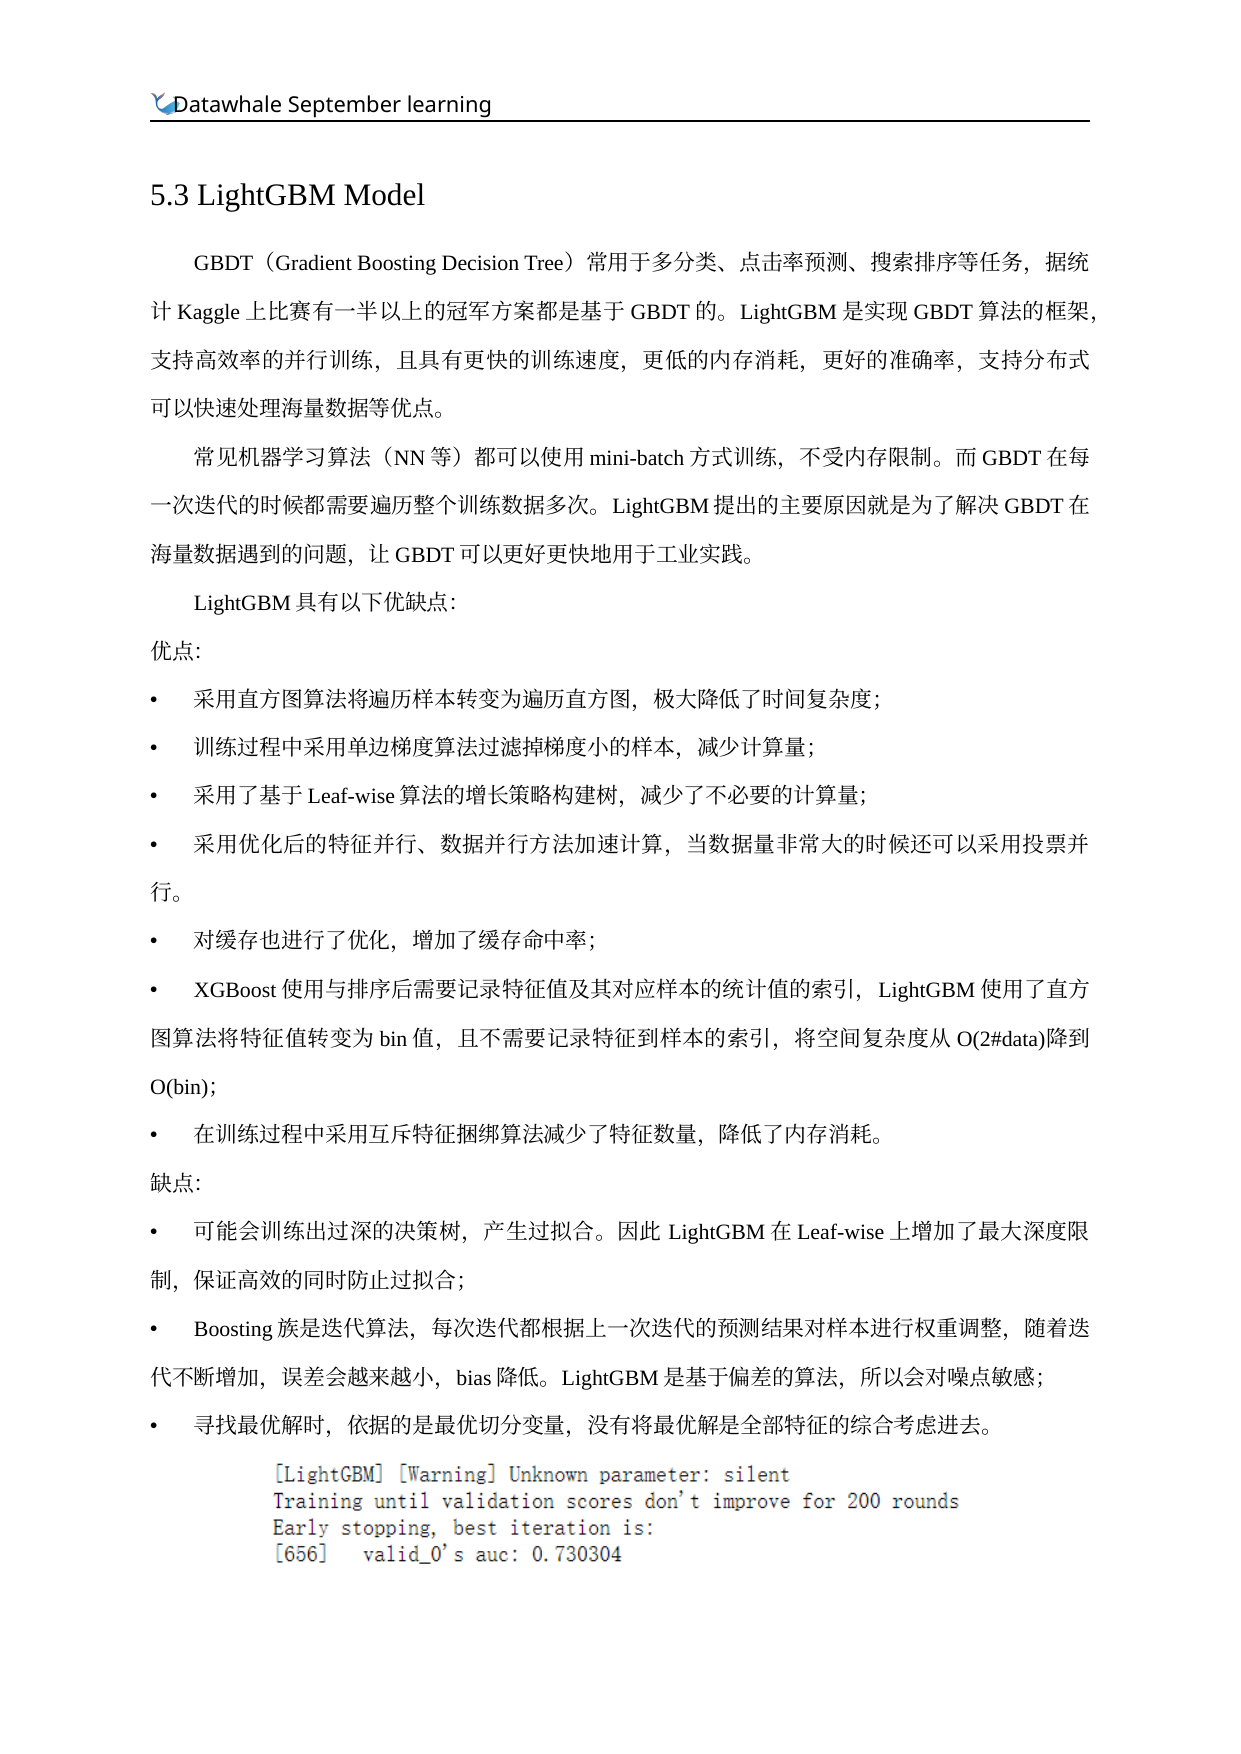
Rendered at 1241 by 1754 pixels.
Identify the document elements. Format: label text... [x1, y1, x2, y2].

text 缺点： [150, 1165, 1090, 1198]
text LightGBM具有以下优缺点： [150, 585, 1090, 618]
list 采用优化后的特征并行、数据并行方法加速计算，当数据量非常大的时候还可以采用投票并行。 [150, 826, 1090, 907]
list 采用了基于Leaf-wise算法的增长策略构建树，减少了不必要的计算量； [150, 778, 1090, 811]
list 采用直方图算法将遍历样本转变为遍历直方图，极大降低了时间复杂度； [150, 682, 1090, 714]
list 5.3 LightGBM Model [150, 162, 1090, 227]
text GBDT（Gradient Boosting Decision Tree）常用于多分类、点击率预测、搜索排序等任务，据统计Kaggle上比赛有一半以上的冠军方案都是基于GBDT的。LightGBM是实现GBDT算法的框架，支持高效率的并行训练，且具有更快的训练速度，更低的内存消耗，更好的准确率，支持分布式可以快速处理海量数据等优点。 [150, 245, 1090, 424]
text 常见机器学习算法（NN等）都可以使用mini-batch方式训练，不受内存限制。而GBDT在每一次迭代的时候都需要遍历整个训练数据多次。LightGBM提出的主要原因就是为了解决GBDT在海量数据遇到的问题，让GBDT可以更好更快地用于工业实践。 [150, 439, 1090, 569]
picture [150, 88, 181, 119]
picture [176, 98, 181, 110]
list 对缓存也进行了优化，增加了缓存命中率； [150, 923, 1090, 956]
picture [268, 1455, 966, 1569]
text 优点： [150, 633, 1090, 666]
list 可能会训练出过深的决策树，产生过拟合。因此LightGBM在Leaf-wise上增加了最大深度限制，保证高效的同时防止过拟合； [150, 1214, 1090, 1295]
list Boosting族是迭代算法，每次迭代都根据上一次迭代的预测结果对样本进行权重调整，随着迭代不断增加，误差会越来越小，bias降低。LightGBM是基于偏差的算法，所以会对噪点敏感； [150, 1311, 1090, 1392]
list 训练过程中采用单边梯度算法过滤掉梯度小的样本，减少计算量； [150, 730, 1090, 762]
list 在训练过程中采用互斥特征捆绑算法减少了特征数量，降低了内存消耗。 [150, 1117, 1090, 1150]
list 寻找最优解时，依据的是最优切分变量，没有将最优解是全部特征的综合考虑进去。 [150, 1408, 1090, 1440]
list XGBoost使用与排序后需要记录特征值及其对应样本的统计值的索引，LightGBM使用了直方图算法将特征值转变为bin值，且不需要记录特征到样本的索引，将空间复杂度从O(2#data)降到O(bin)； [150, 971, 1090, 1101]
